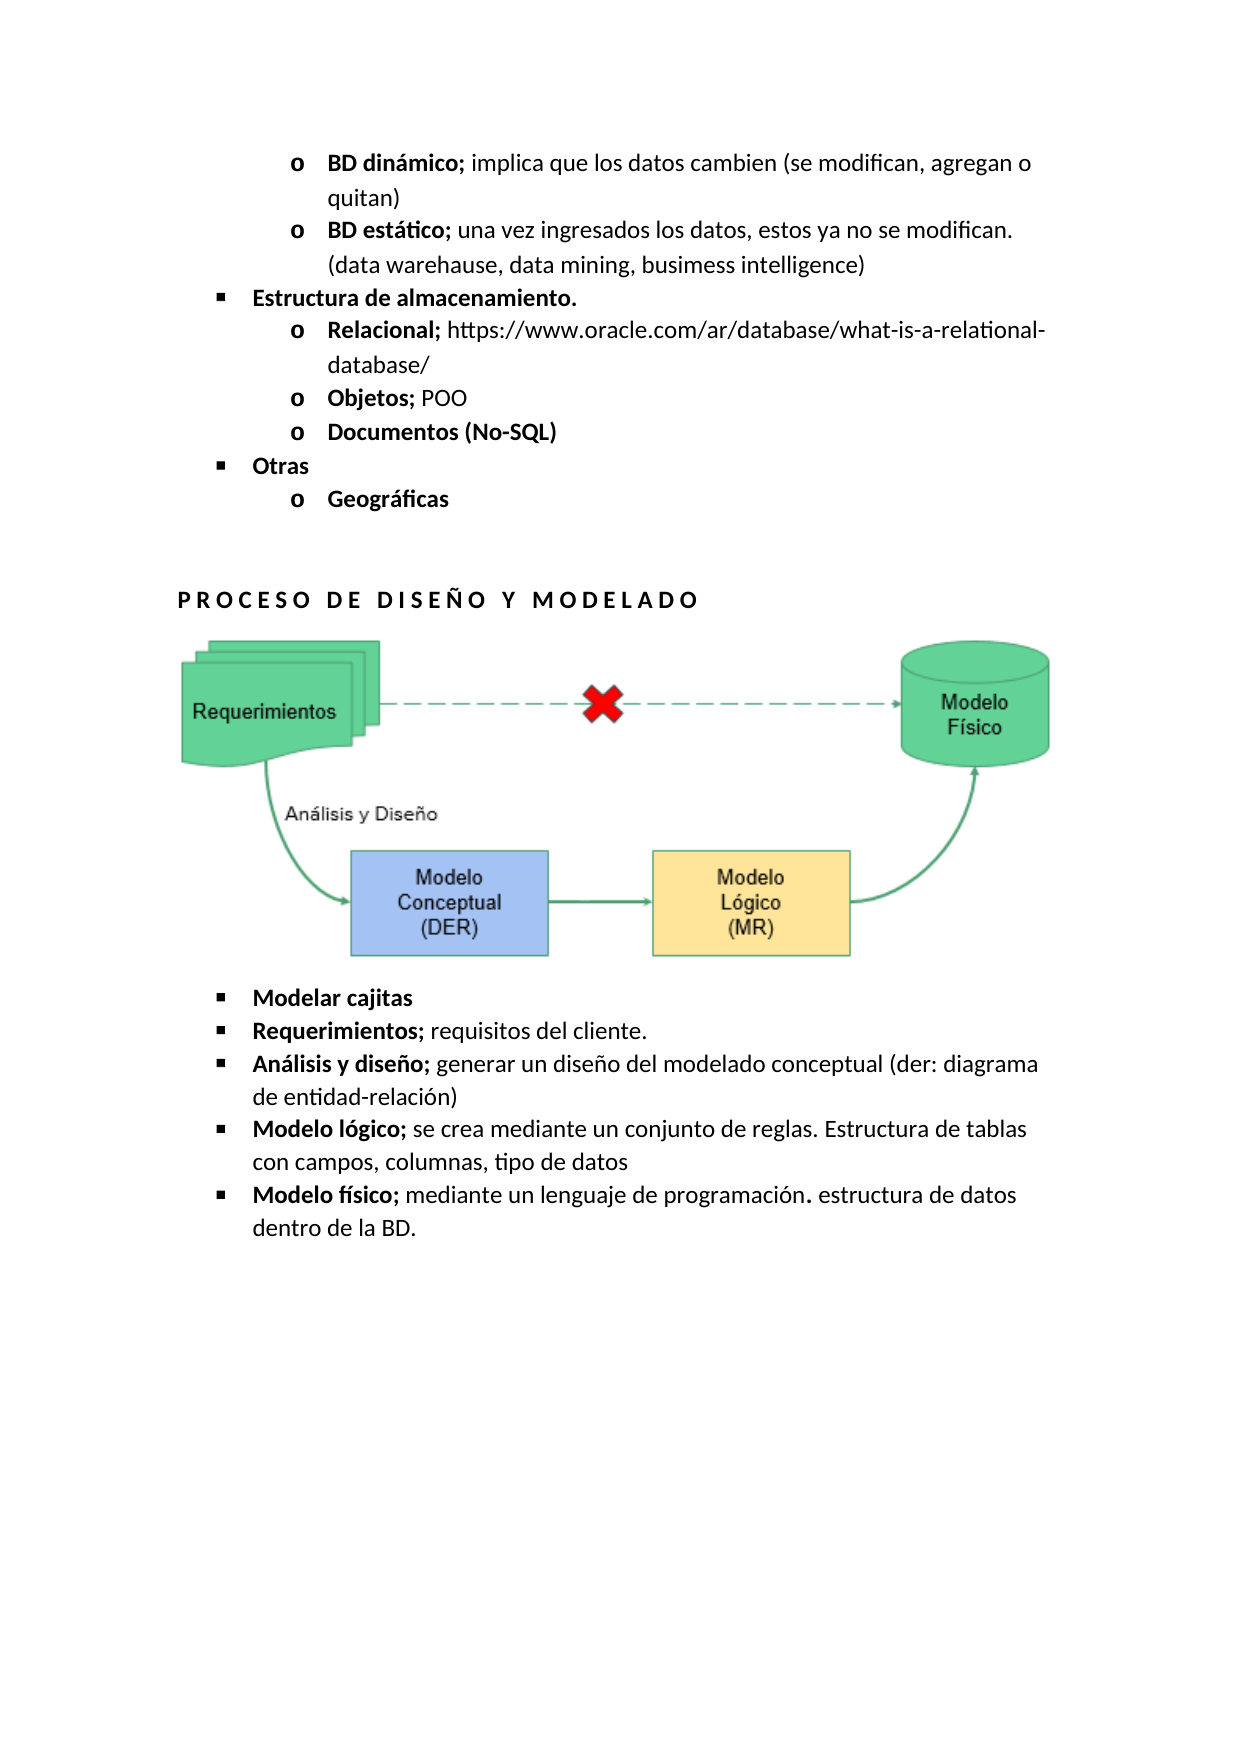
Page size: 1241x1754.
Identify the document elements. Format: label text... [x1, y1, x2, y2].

list Relacional; https://www.oracle.com/ar/database/what-is-a-relational-database/ [290, 315, 1063, 379]
list Estructura de almacenamiento. [215, 282, 1063, 312]
list Modelo lógico; se crea mediante un conjunto de reglas. Estructura de tablas con campos, columnas, tipo de datos [215, 1113, 1063, 1177]
list Requerimientos; requisitos del cliente. [215, 1015, 1063, 1045]
list Objetos; POO [290, 382, 1063, 413]
list Geográficas [290, 483, 1063, 515]
list Modelo físico; mediante un lenguaje de programación. estructura de datos dentro de la BD. [215, 1179, 1063, 1243]
picture [177, 633, 1056, 963]
list BD dinámico; implica que los datos cambien (se modifican, agregan o quitan) [290, 148, 1063, 212]
text P R O C E S O D E D I S E Ñ O Y M O D E L A D O [177, 584, 1063, 614]
list Modelar cajitas [215, 982, 1063, 1012]
list BD estático; una vez ingresados los datos, estos ya no se modifican. (data warehause, data mining, busimess intelligence) [290, 215, 1063, 279]
list Documentos (No-SQL) [290, 416, 1063, 448]
list Otras [215, 450, 1063, 481]
list Análisis y diseño; generar un diseño del modelado conceptual (der: diagrama de entidad-relación) [215, 1048, 1063, 1111]
